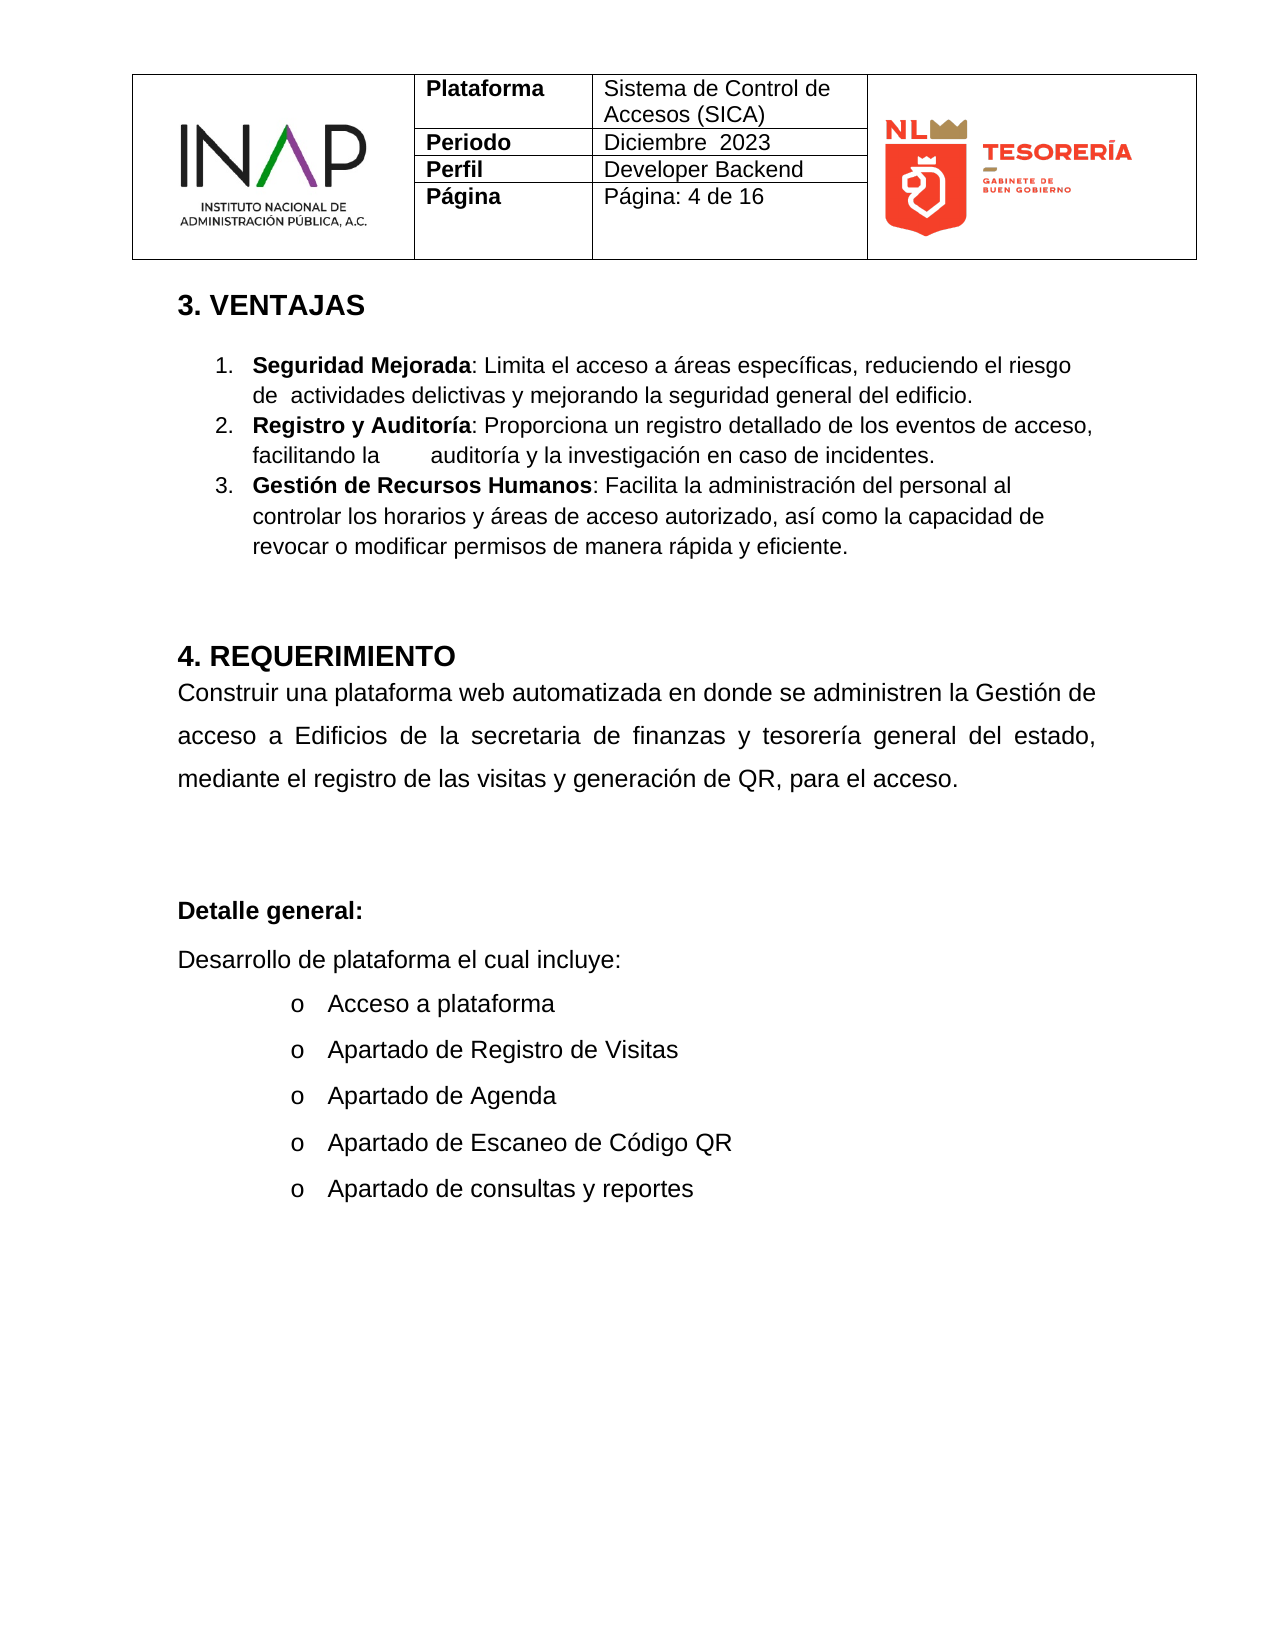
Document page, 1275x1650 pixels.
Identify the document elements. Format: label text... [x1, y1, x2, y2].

subtitle 4. REQUERIMIENTO [177, 639, 1098, 673]
list Apartado de consultas y reportes [290, 1174, 1098, 1205]
text Construir una plataforma web automatizada en donde se administren la Gestión de acceso a Edificios de la secretaria de finanzas y tesorería general del estado, mediante el registro de las visitas y generación de QR, para el acceso. [177, 678, 1098, 793]
text Desarrollo de plataforma el cual incluye: [177, 945, 1098, 974]
list Apartado de Registro de Visitas [290, 1035, 1098, 1066]
subtitle Seguridad Mejorada: Limita el acceso a áreas específicas, reduciendo el riesgo de actividades delictivas y mejorando la seguridad general del edificio. [215, 352, 1098, 408]
picture [878, 117, 1135, 237]
subtitle Detalle general: [177, 896, 1098, 925]
list Acceso a plataforma [290, 988, 1098, 1019]
list Registro y Auditoría: Proporciona un registro detallado de los eventos de acceso, facilitando la auditoría y la investigación en caso de incidentes. [215, 412, 1098, 469]
subtitle 3. VENTAJAS [177, 288, 1098, 322]
list Apartado de Agenda [290, 1081, 1098, 1112]
list Apartado de Escaneo de Código QR [290, 1128, 1098, 1158]
picture [143, 107, 400, 242]
list Gestión de Recursos Humanos: Facilita la administración del personal al controlar los horarios y áreas de acceso autorizado, así como la capacidad de revocar o modificar permisos de manera rápida y eficiente. [215, 472, 1098, 559]
